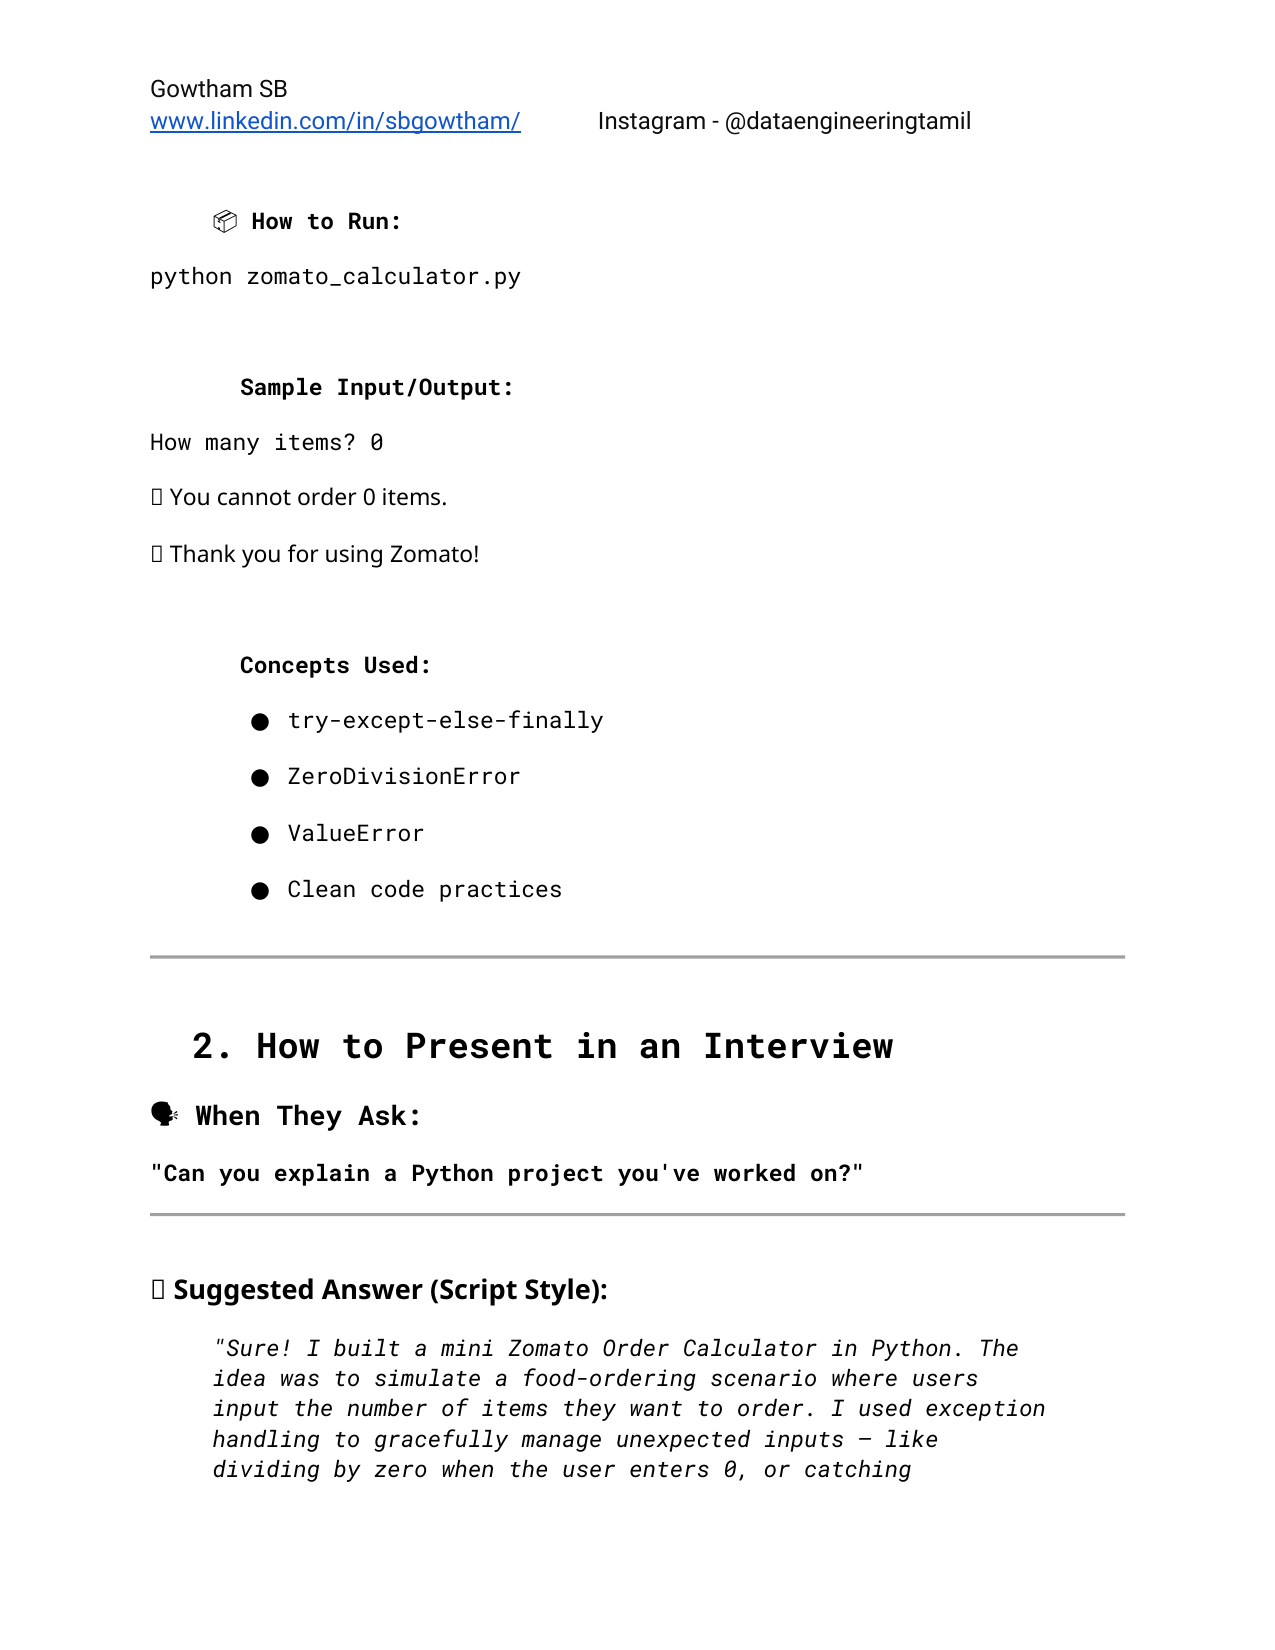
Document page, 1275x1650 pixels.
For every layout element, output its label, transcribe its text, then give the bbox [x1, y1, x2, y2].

subtitle 📌 Concepts Used: [212, 649, 1062, 679]
subtitle 🎤 2. How to Present in an Interview [150, 1021, 1125, 1068]
text ✅ Thank you for using Zomato! [150, 537, 1125, 569]
list try-except-else-finally [250, 704, 1062, 761]
list ZeroDivisionError [250, 761, 1062, 817]
text ❌ You cannot order 0 items. [150, 481, 1125, 512]
text "Can you explain a Python project you've worked on?" [150, 1158, 1125, 1188]
subtitle ✅ Suggested Answer (Script Style): [150, 1270, 1125, 1307]
text python zomato_calculator.py [150, 260, 1125, 291]
subtitle 📦 How to Run: [212, 205, 1062, 235]
list ValueError [250, 817, 1062, 874]
subtitle 🧪 Sample Input/Output: [212, 371, 1062, 401]
subtitle 🗣️ When They Ask: [150, 1097, 1125, 1133]
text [212, 1332, 1062, 1483]
text How many items? 0 [150, 426, 1125, 456]
list Clean code practices [250, 874, 1062, 930]
